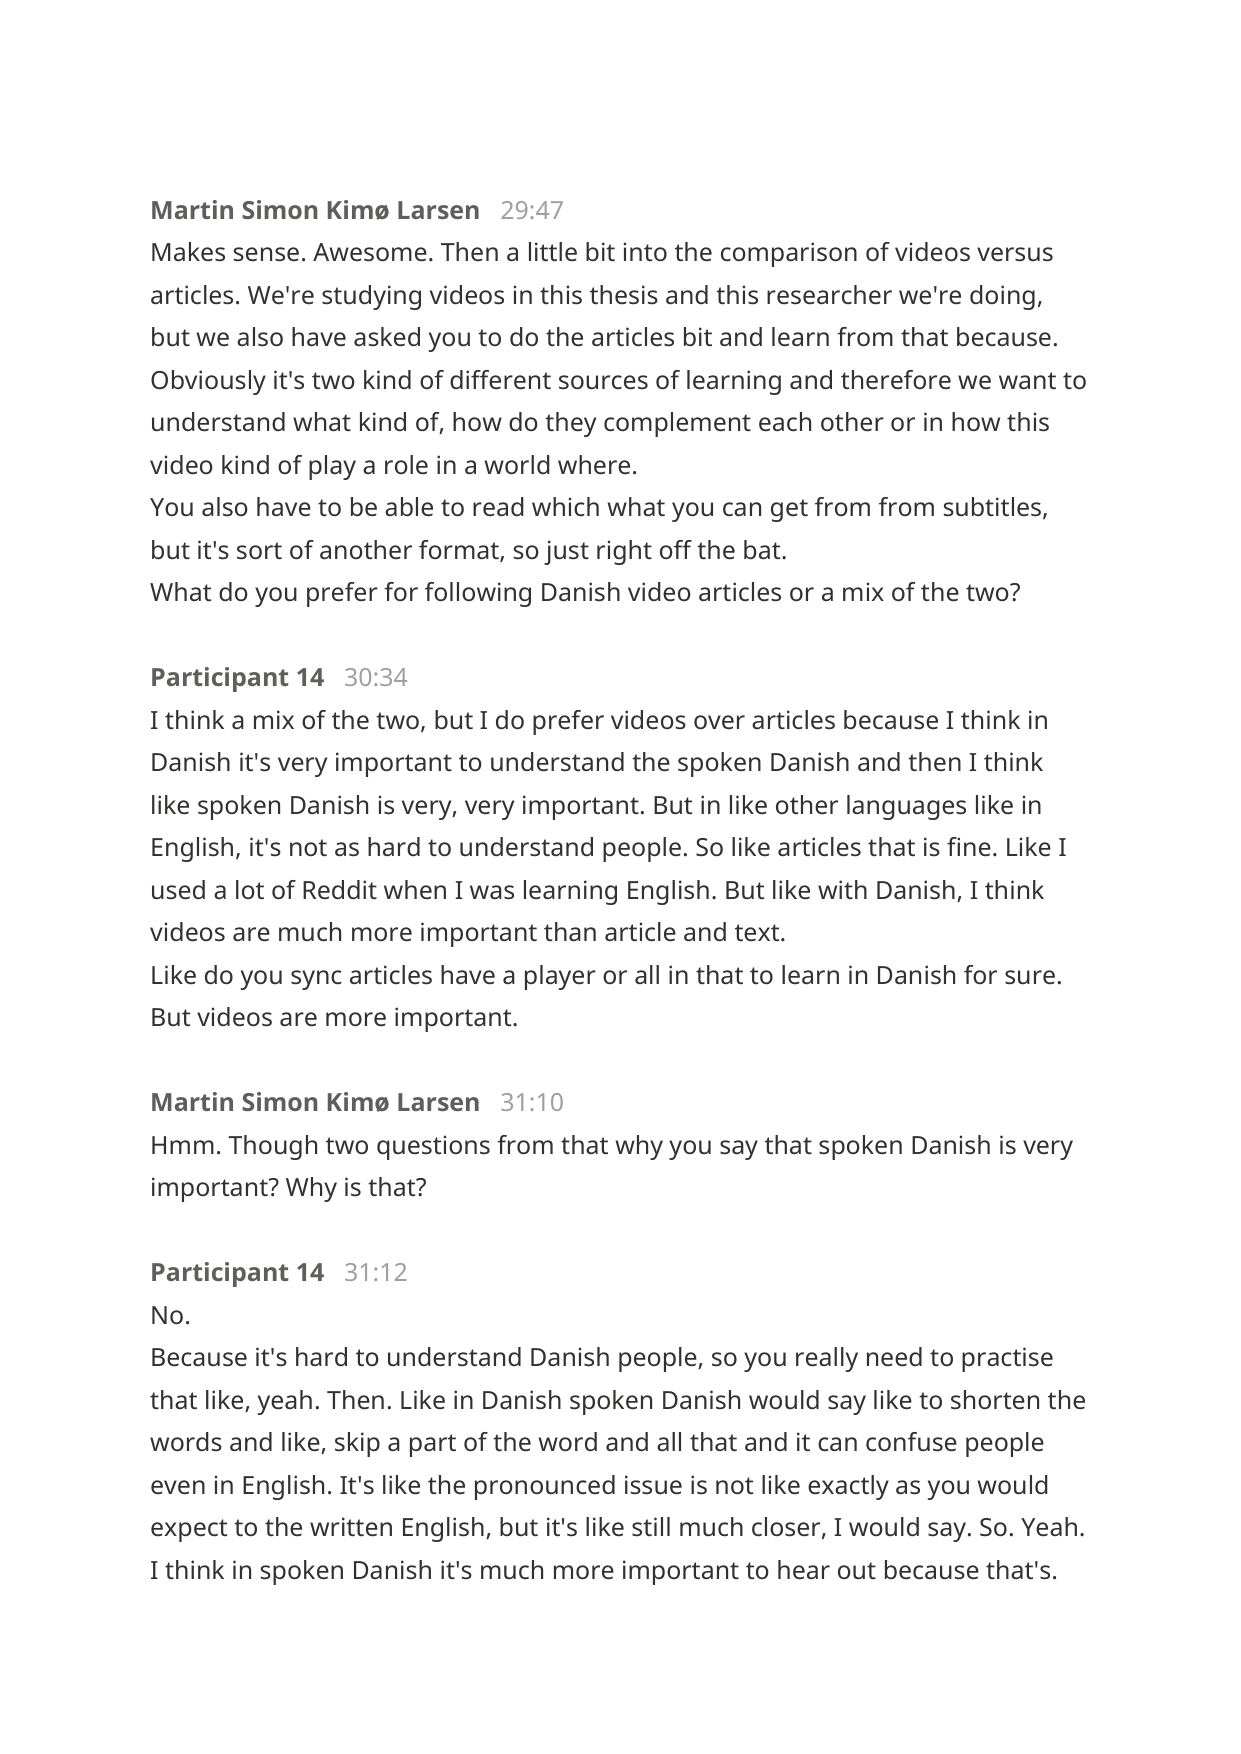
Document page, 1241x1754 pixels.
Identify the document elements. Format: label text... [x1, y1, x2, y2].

text Martin Simon Kimø Larsen 29:47 Makes sense. Awesome. Then a little bit into the comparison of videos versus articles. We're studying videos in this thesis and this researcher we're doing, but we also have asked you to do the articles bit and learn from that because. Obviously it's two kind of different sources of learning and therefore we want to understand what kind of, how do they complement each other or in how this video kind of play a role in a world where. You also have to be able to read which what you can get from from subtitles, but it's sort of another format, so just right off the bat. What do you prefer for following Danish video articles or a mix of the two? [150, 150, 1090, 609]
text Martin Simon Kimø Larsen 31:10 Hmm. Though two questions from that why you say that spoken Danish is very important? Why is that? [150, 1042, 1090, 1204]
text Participant 14 30:34 I think a mix of the two, but I do prefer videos over articles because I think in Danish it's very important to understand the spoken Danish and then I think like spoken Danish is very, very important. But in like other languages like in English, it's not as hard to understand people. So like articles that is fine. Like I used a lot of Reddit when I was learning English. But like with Danish, I think videos are much more important than article and text. Like do you sync articles have a player or all in that to learn in Danish for sure. But videos are more important. [150, 617, 1090, 1034]
text Participant 14 31:12 No. Because it's hard to understand Danish people, so you really need to practise that like, yeah. Then. Like in Danish spoken Danish would say like to shorten the words and like, skip a part of the word and all that and it can confuse people even in English. It's like the pronounced issue is not like exactly as you would expect to the written English, but it's like still much closer, I would say. So. Yeah. I think in spoken Danish it's much more important to hear out because that's. [150, 1212, 1090, 1587]
